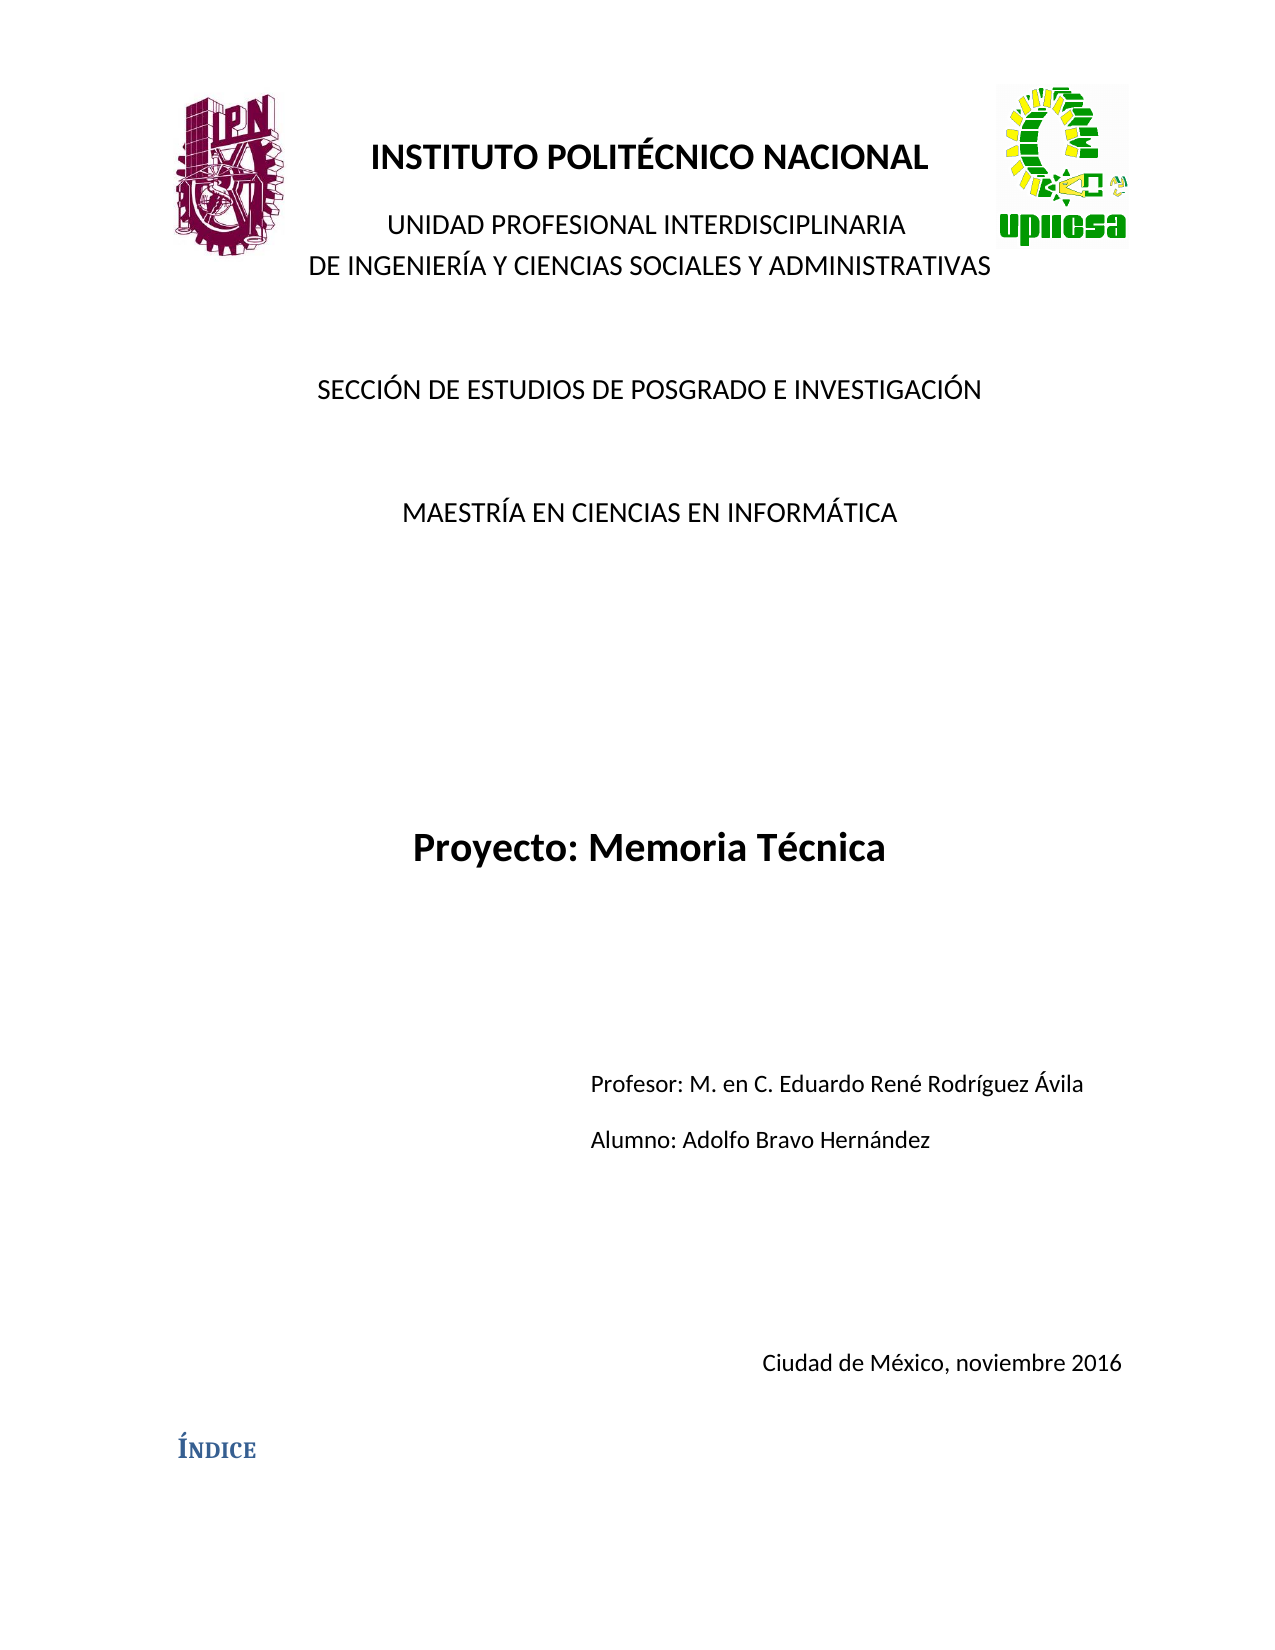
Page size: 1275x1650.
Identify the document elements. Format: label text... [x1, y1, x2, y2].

text Alumno: Adolfo Bravo Hernández [591, 1124, 1122, 1154]
text SECCIÓN DE ESTUDIOS DE POSGRADO E INVESTIGACIÓN [177, 371, 1122, 407]
text INSTITUTO POLITÉCNICO NACIONAL [288, 133, 996, 179]
subtitle Índice [177, 1432, 1122, 1466]
text UNIDAD PROFESIONAL INTERDISCIPLINARIA DE INGENIERÍA Y CIENCIAS SOCIALES Y ADMINISTRATIVAS [177, 206, 1122, 283]
picture [172, 82, 288, 262]
text Profesor: M. en C. Eduardo René Rodríguez Ávila [591, 1068, 1122, 1099]
text Ciudad de México, noviembre 2016 [177, 1347, 1122, 1378]
text MAESTRÍA EN CIENCIAS EN INFORMÁTICA [177, 494, 1122, 530]
picture [996, 84, 1130, 249]
text Proyecto: Memoria Técnica [177, 821, 1122, 872]
